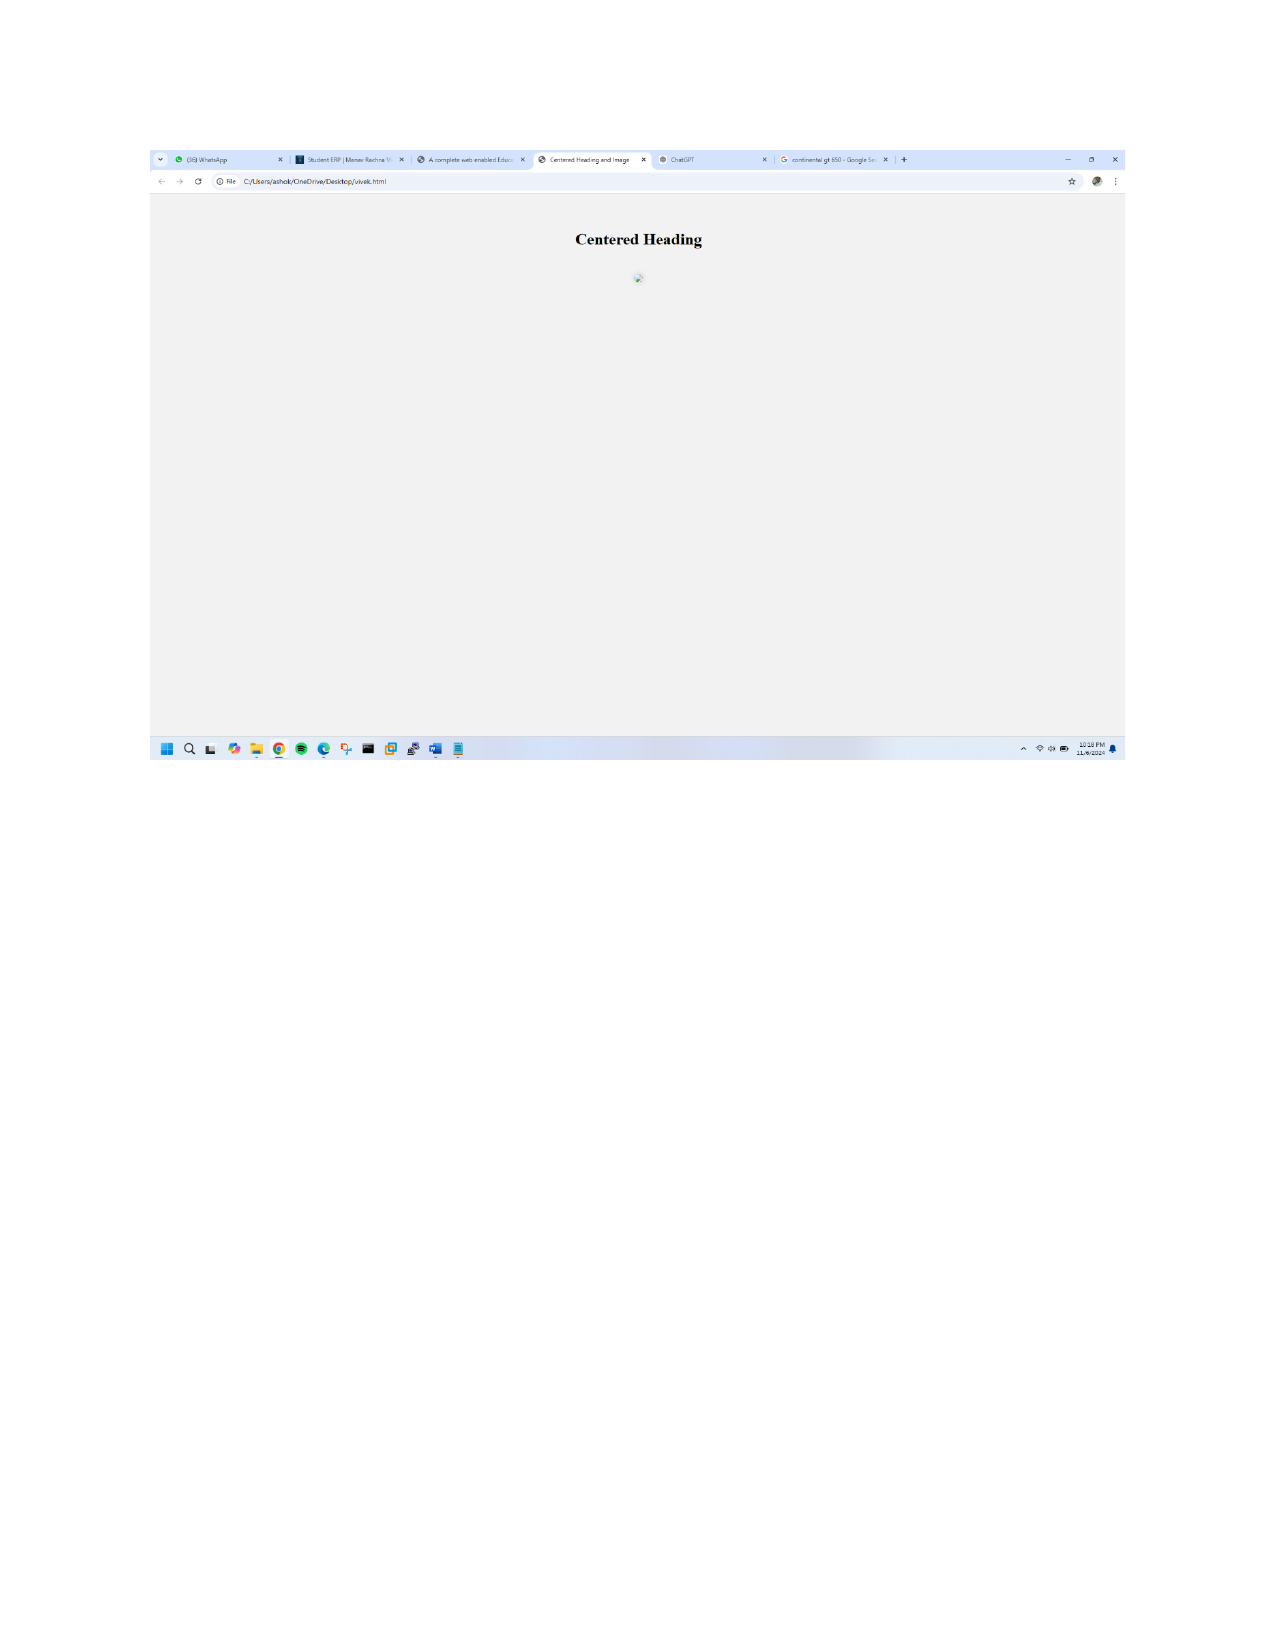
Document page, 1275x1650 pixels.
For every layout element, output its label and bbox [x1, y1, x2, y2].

picture [150, 150, 1125, 760]
